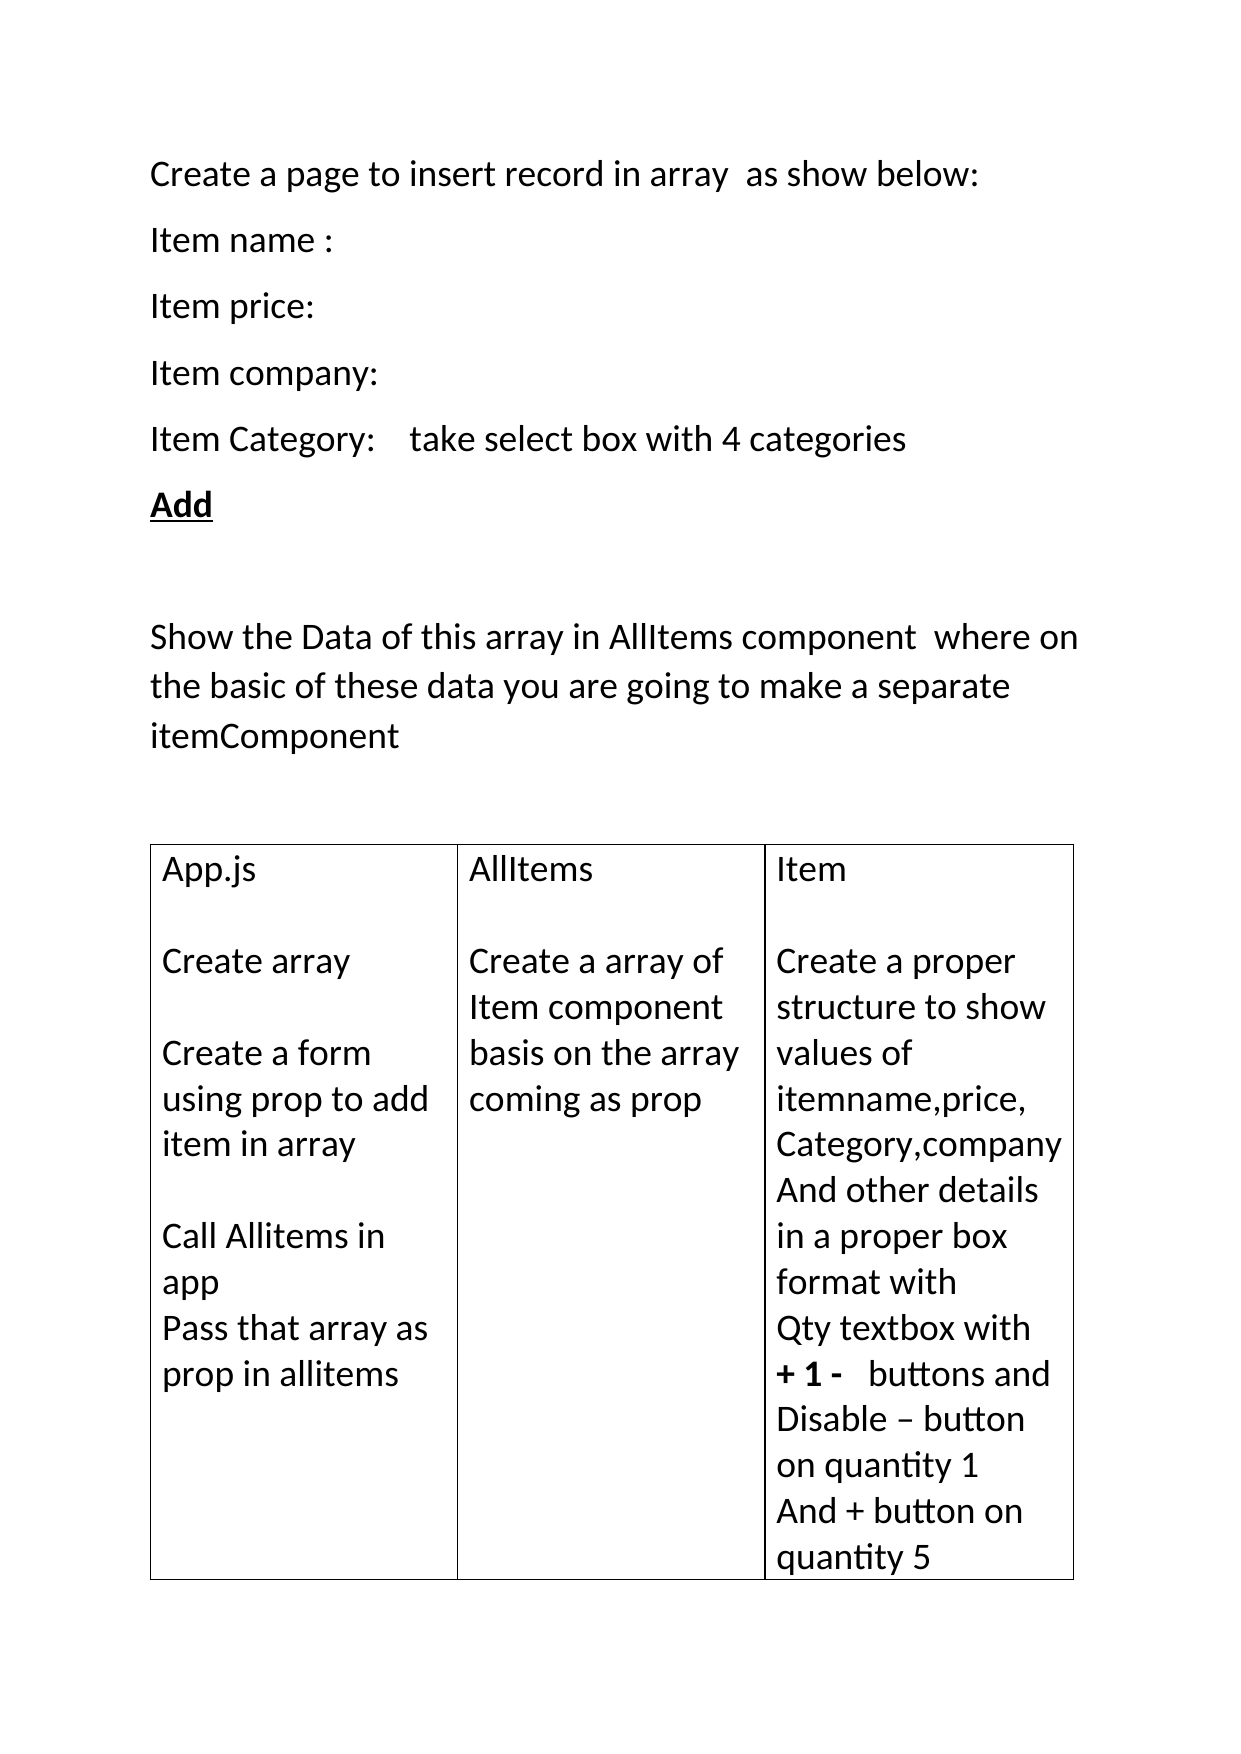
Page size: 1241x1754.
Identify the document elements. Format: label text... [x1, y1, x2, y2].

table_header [151, 845, 457, 1579]
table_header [766, 845, 1073, 1579]
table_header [458, 845, 764, 1579]
text Item company: [150, 348, 1090, 394]
text Item price: [150, 282, 1090, 328]
text Item Category: take select box with 4 categories [150, 414, 1090, 460]
text Show the Data of this array in AllItems component where on the basic of these data you are going to make a separate itemComponent [150, 613, 1090, 758]
text Create a page to insert record in array as show below: [150, 150, 1090, 196]
text Add [150, 481, 1090, 527]
text Item name : [150, 216, 1090, 262]
